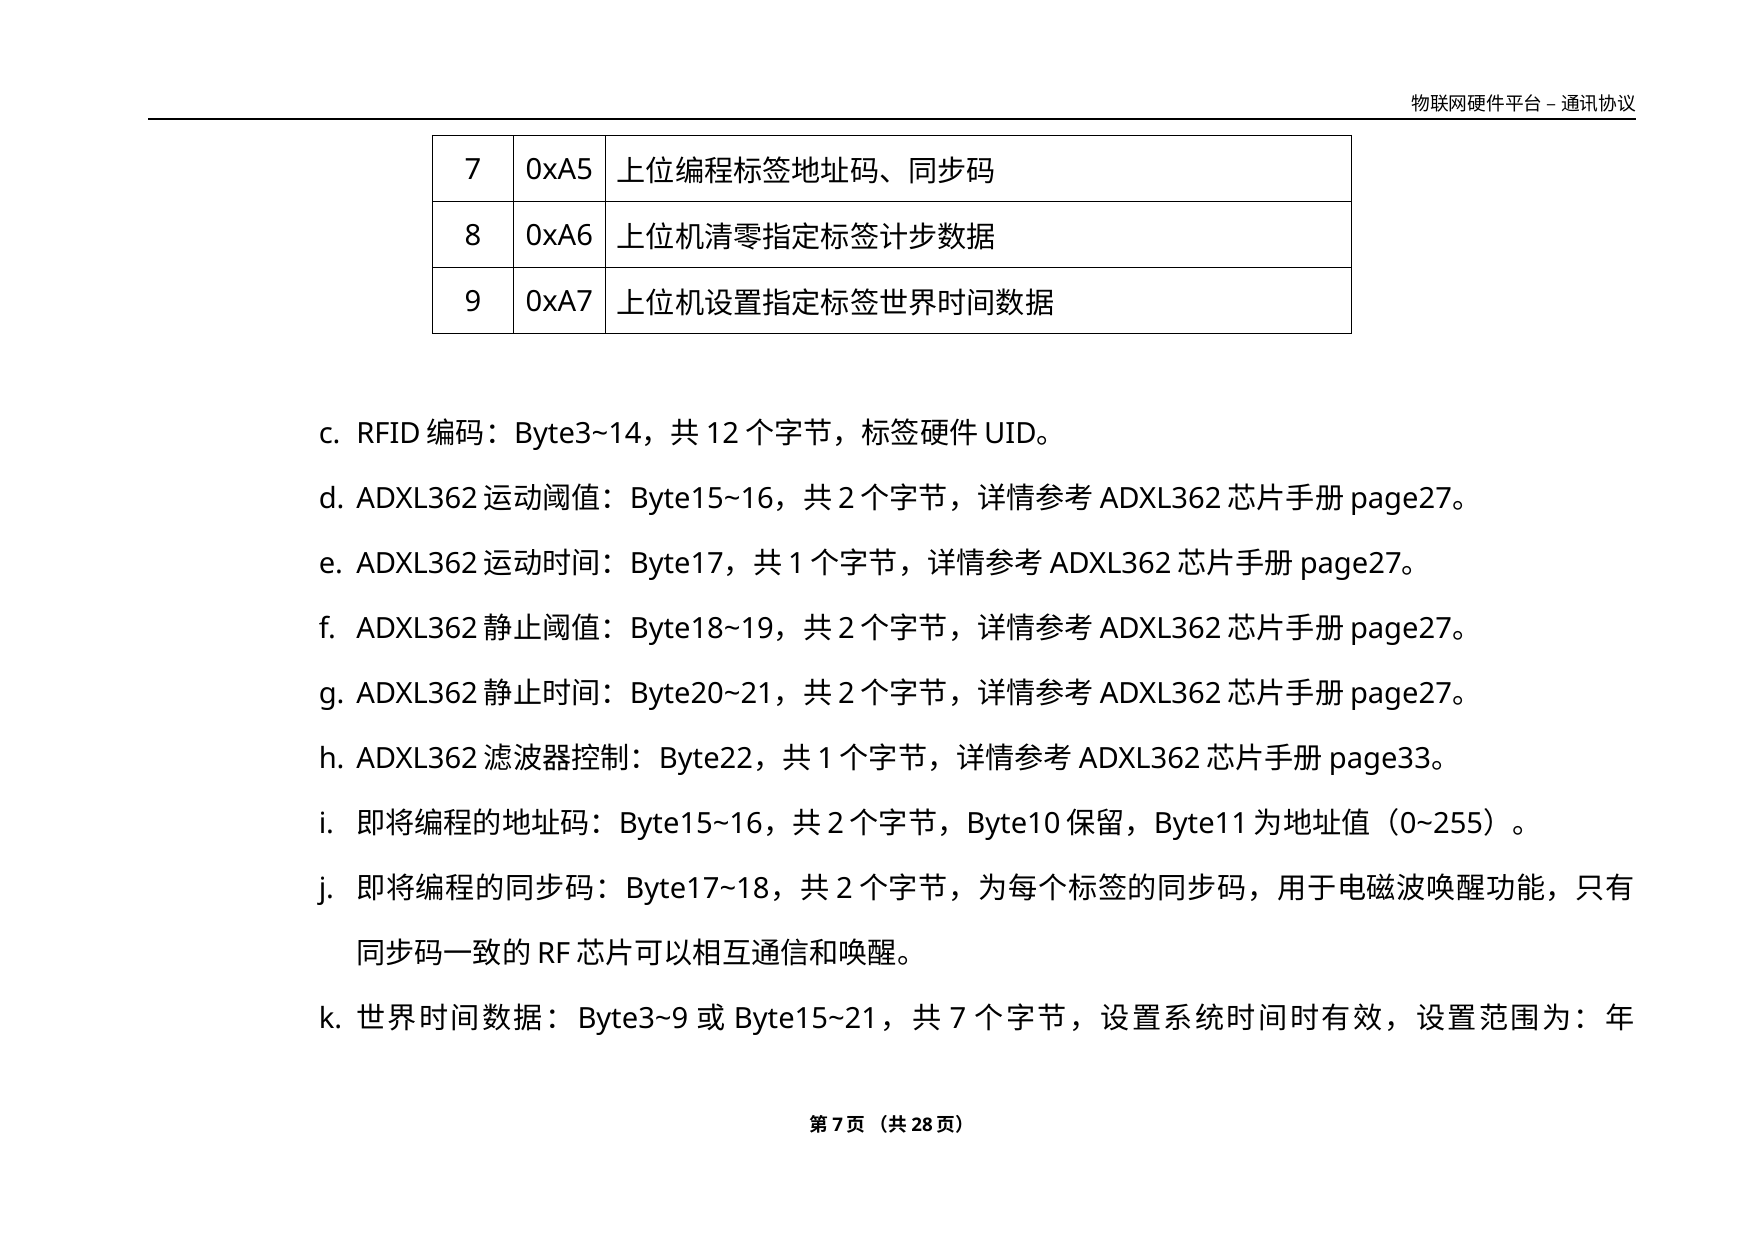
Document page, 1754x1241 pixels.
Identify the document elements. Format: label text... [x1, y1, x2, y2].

table_cell 0xA5 [514, 136, 605, 201]
table_cell 0xA7 [514, 268, 605, 333]
table_cell 9 [433, 268, 513, 333]
table_cell 8 [433, 202, 513, 267]
list RFID编码：Byte3~14，共12个字节，标签硬件UID。 [318, 399, 1636, 464]
list ADXL362静止阈值：Byte18~19，共2个字节，详情参考ADXL362芯片手册page27。 [318, 594, 1636, 659]
list 即将编程的同步码：Byte17~18，共2个字节，为每个标签的同步码，用于电磁波唤醒功能，只有同步码一致的RF芯片可以相互通信和唤醒。 [318, 854, 1636, 984]
list 世界时间数据：Byte3~9或Byte15~21，共7个字节，设置系统时间时有效，设置范围为：年（0~99），月（1~12），日（1~31），星期（1~7），小时（0~23），分钟（0~59），秒（0~59）。 [318, 984, 1636, 1049]
table_cell 上位编程标签地址码、同步码 [606, 136, 1351, 201]
list 即将编程的地址码：Byte15~16，共2个字节，Byte10保留，Byte11为地址值（0~255）。 [318, 789, 1636, 854]
list ADXL362滤波器控制：Byte22，共1个字节，详情参考ADXL362芯片手册page33。 [318, 724, 1636, 789]
table_cell 上位机清零指定标签计步数据 [606, 202, 1351, 267]
table_cell 7 [433, 136, 513, 201]
table_cell 上位机设置指定标签世界时间数据 [606, 268, 1351, 333]
list ADXL362运动时间：Byte17，共1个字节，详情参考ADXL362芯片手册page27。 [318, 529, 1636, 594]
list ADXL362静止时间：Byte20~21，共2个字节，详情参考ADXL362芯片手册page27。 [318, 659, 1636, 724]
table_cell 0xA6 [514, 202, 605, 267]
list ADXL362运动阈值：Byte15~16，共2个字节，详情参考ADXL362芯片手册page27。 [318, 464, 1636, 529]
